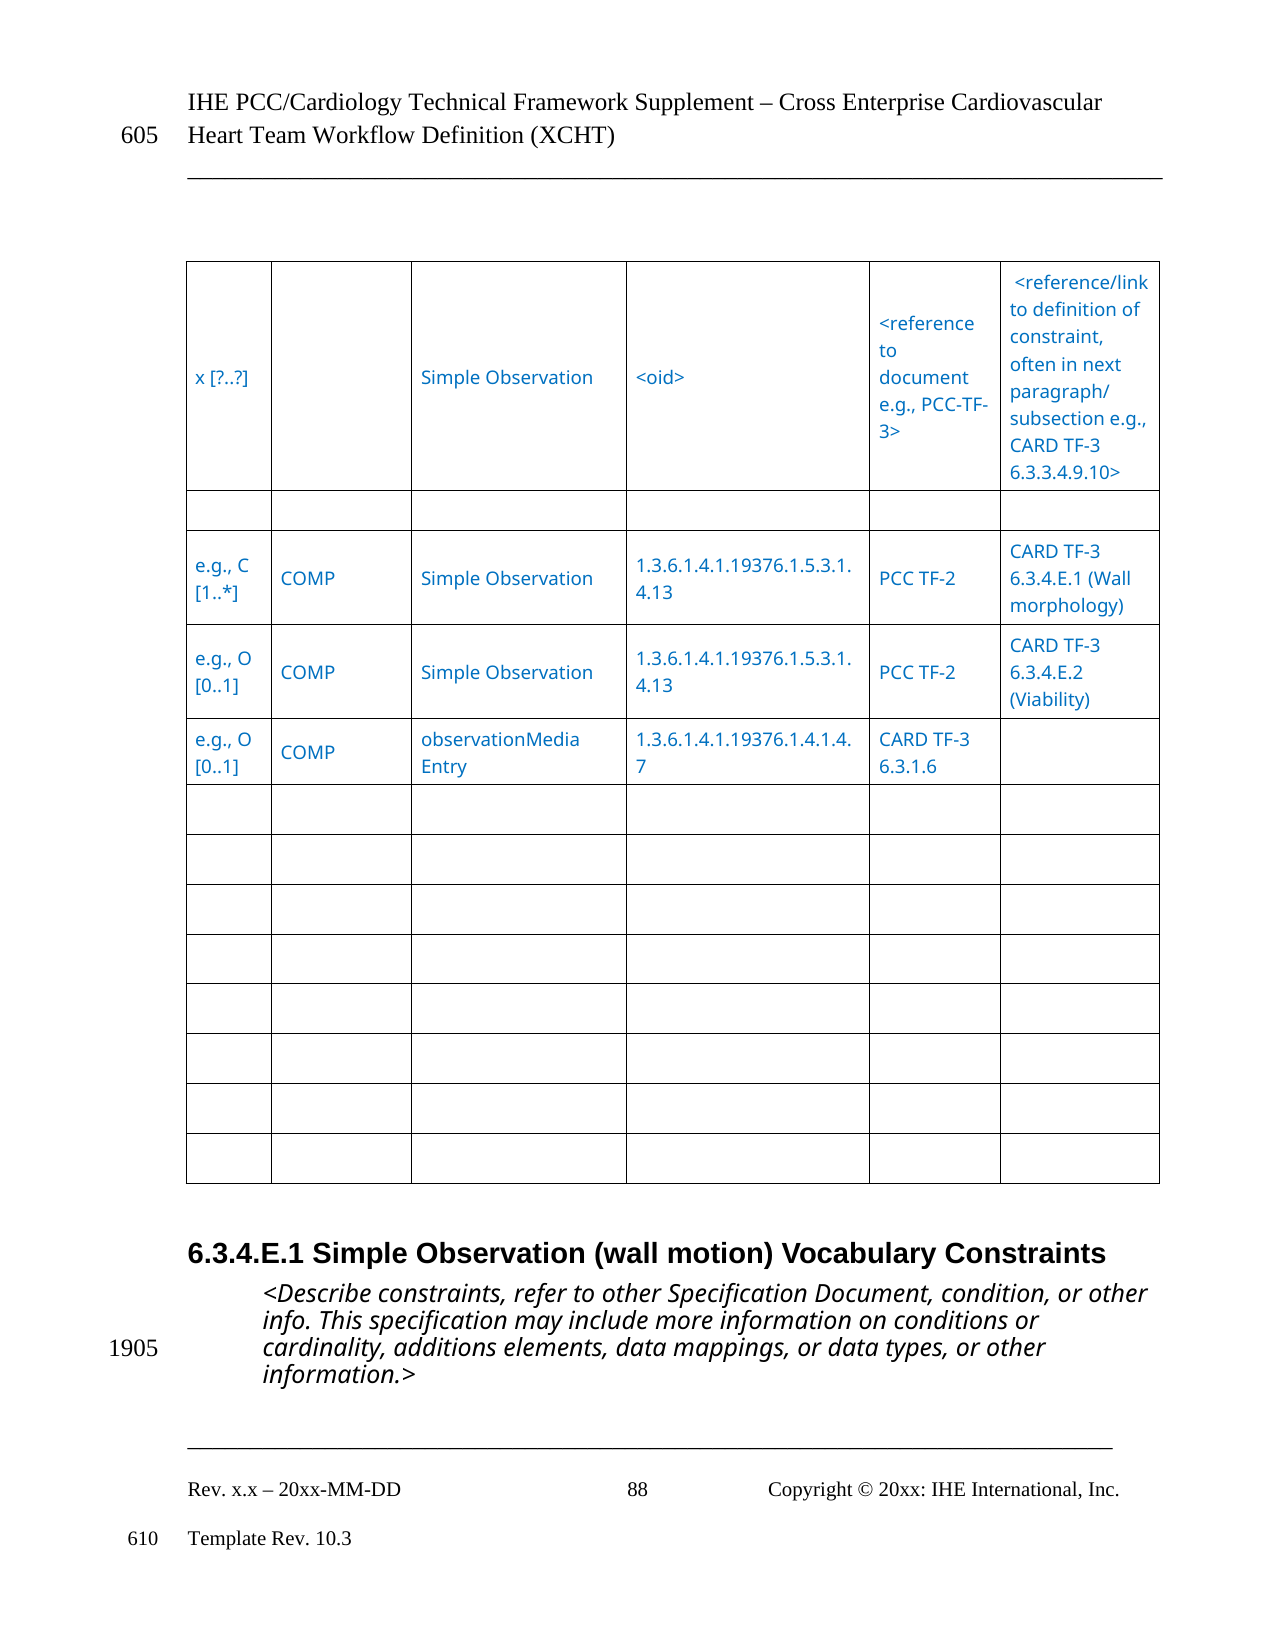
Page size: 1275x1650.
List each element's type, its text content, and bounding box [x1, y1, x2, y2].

table_cell [412, 491, 626, 530]
table_cell [870, 1134, 1000, 1182]
table_cell [187, 1034, 271, 1083]
table_cell CARD TF-3 6.3.1.6 [870, 719, 1000, 784]
table_cell [272, 1034, 411, 1083]
table_cell [1001, 1134, 1159, 1182]
table_cell [870, 1084, 1000, 1133]
table_cell [412, 835, 626, 884]
table_cell [187, 785, 271, 834]
table_cell [1001, 1034, 1159, 1083]
table_cell [627, 785, 869, 834]
table_cell [272, 491, 411, 530]
table_cell [627, 885, 869, 933]
table_cell x [?..?] [187, 262, 271, 490]
table_cell [1001, 719, 1159, 784]
table_cell [1001, 935, 1159, 983]
table_cell [1001, 491, 1159, 530]
subtitle 6.3.4.E.1 Simple Observation (wall motion) Vocabulary Constraints [187, 1236, 1162, 1269]
table_cell PCC TF-2 [870, 625, 1000, 717]
table_cell [272, 835, 411, 884]
table_cell COMP [272, 625, 411, 717]
table_cell [870, 785, 1000, 834]
table_cell [187, 935, 271, 983]
table_cell [1001, 1084, 1159, 1133]
table_cell [870, 835, 1000, 884]
table_cell e.g., O [0..1] [187, 719, 271, 784]
table_cell [412, 984, 626, 1033]
table_cell [627, 984, 869, 1033]
table_cell COMP [272, 719, 411, 784]
table_cell [272, 935, 411, 983]
table_cell [870, 885, 1000, 933]
table_cell [870, 491, 1000, 530]
table_cell [412, 785, 626, 834]
table_cell [272, 1134, 411, 1182]
table_cell [412, 935, 626, 983]
table_cell [187, 885, 271, 933]
text <Describe constraints, refer to other Specification Document, condition, or other info. This specification may include more information on conditions or cardinality, additions elements, data mappings, or data types, or other information.> [262, 1280, 1162, 1389]
table_cell Simple Observation [412, 531, 626, 624]
table_cell e.g., O [0..1] [187, 625, 271, 717]
table_cell [187, 984, 271, 1033]
table_cell observationMedia Entry [412, 719, 626, 784]
table_cell 1.3.6.1.4.1.19376.1.5.3.1.4.13 [627, 625, 869, 717]
table_cell Simple Observation [412, 625, 626, 717]
table_cell [187, 491, 271, 530]
table_cell [870, 1034, 1000, 1083]
table_cell [272, 885, 411, 933]
table_cell [627, 935, 869, 983]
table_cell [272, 1084, 411, 1133]
table_cell [1001, 835, 1159, 884]
table_cell [272, 262, 411, 490]
table_cell [272, 785, 411, 834]
table_cell [870, 935, 1000, 983]
table_cell <oid> [627, 262, 869, 490]
table_cell [1001, 885, 1159, 933]
table_cell [412, 1084, 626, 1133]
table_cell [187, 1134, 271, 1182]
table_cell [272, 984, 411, 1033]
table_cell <reference/link to definition of constraint, often in next paragraph/ subsection e.g., CARD TF-3 6.3.3.4.9.10> [1001, 262, 1159, 490]
table_cell PCC TF-2 [870, 531, 1000, 624]
table_cell e.g., C [1..*] [187, 531, 271, 624]
table_cell Simple Observation [412, 262, 626, 490]
table_cell [412, 1134, 626, 1182]
table_cell [627, 1134, 869, 1182]
table_cell [627, 491, 869, 530]
table_cell [870, 984, 1000, 1033]
table_cell [627, 1084, 869, 1133]
table_cell 1.3.6.1.4.1.19376.1.5.3.1.4.13 [627, 531, 869, 624]
table_cell CARD TF-3 6.3.4.E.2 (Viability) [1001, 625, 1159, 717]
table_cell CARD TF-3 6.3.4.E.1 (Wall morphology) [1001, 531, 1159, 624]
table_cell [412, 885, 626, 933]
table_cell [187, 1084, 271, 1133]
table_cell 1.3.6.1.4.1.19376.1.4.1.4.7 [627, 719, 869, 784]
table_cell <reference to document e.g., PCC-TF-3> [870, 262, 1000, 490]
table_cell COMP [272, 531, 411, 624]
table_cell [1001, 984, 1159, 1033]
table_cell [187, 835, 271, 884]
table_cell [627, 1034, 869, 1083]
table_cell [412, 1034, 626, 1083]
table_cell [627, 835, 869, 884]
table_cell [1001, 785, 1159, 834]
